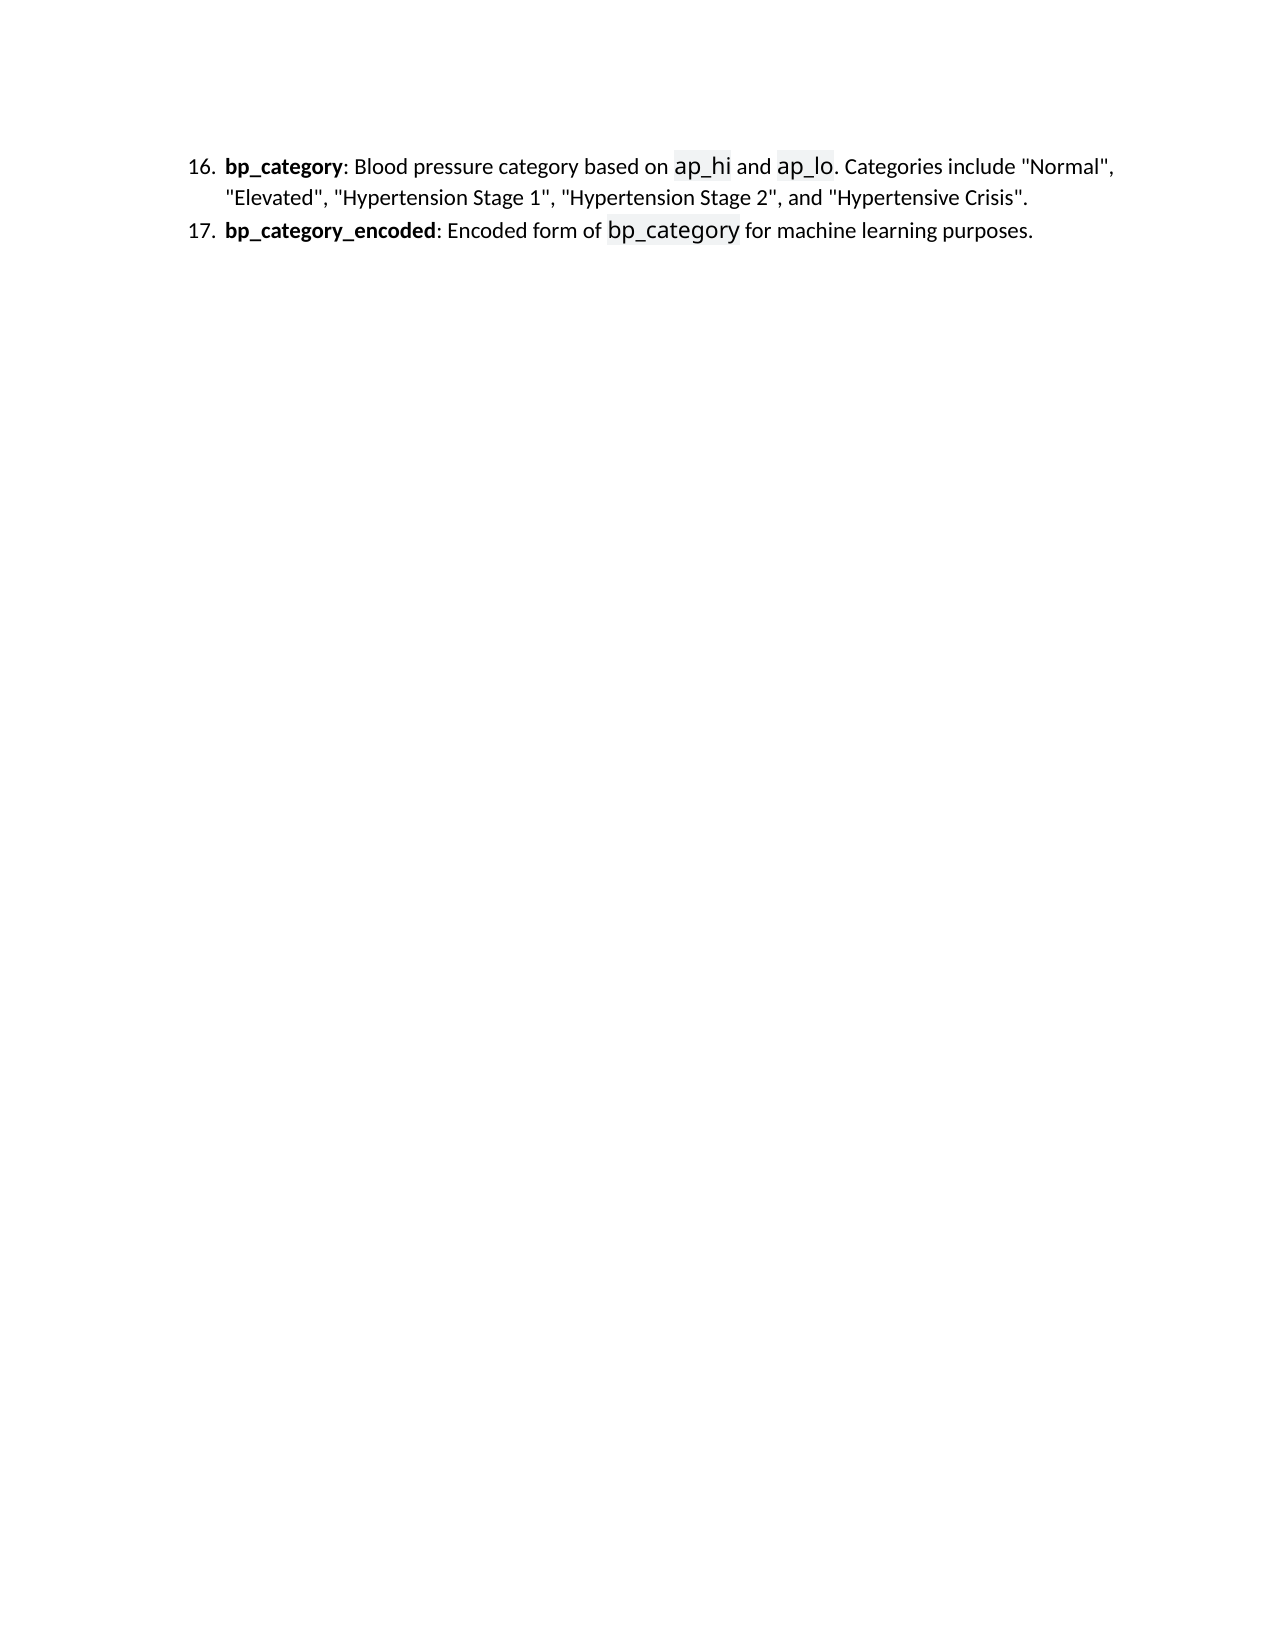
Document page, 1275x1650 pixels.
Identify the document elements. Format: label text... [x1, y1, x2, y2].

list bp_category: Blood pressure category based on ap_hi and ap_lo. Categories include "Normal", "Elevated", "Hypertension Stage 1", "Hypertension Stage 2", and "Hypertensive Crisis". [187, 150, 1125, 211]
list bp_category_encoded: Encoded form of bp_category for machine learning purposes. [187, 214, 607, 245]
list bp_category_encoded: Encoded form of bp_category for machine learning purposes. [740, 214, 1125, 245]
